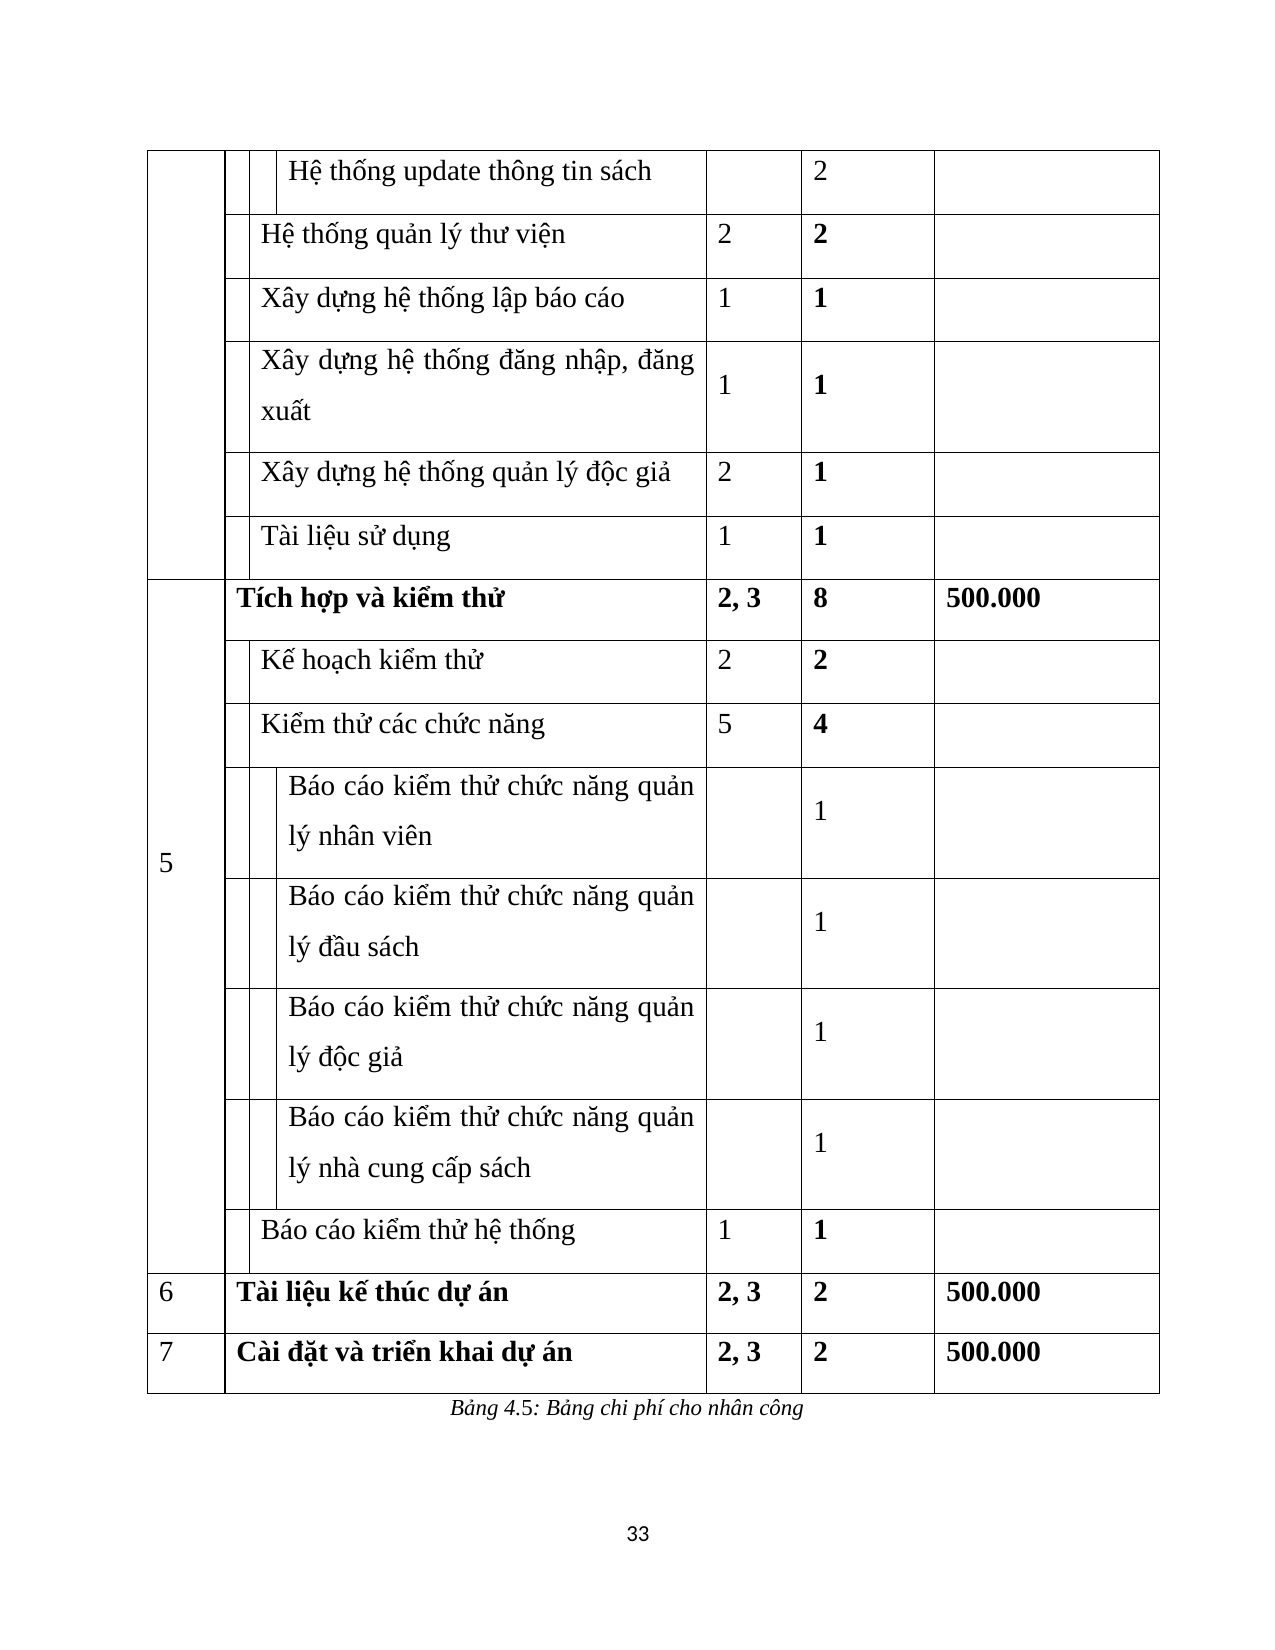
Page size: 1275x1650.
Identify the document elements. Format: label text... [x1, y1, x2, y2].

table_cell Hệ thống update thông tin sách [277, 151, 706, 214]
table_cell 1 [707, 517, 801, 579]
table_cell 500.000 [935, 580, 1159, 639]
table_cell [707, 879, 801, 988]
table_cell 1 [802, 517, 934, 579]
table_cell Báo cáo kiểm thử hệ thống [250, 1210, 706, 1273]
table_cell [707, 768, 801, 877]
table_cell [935, 453, 1159, 516]
table_cell [935, 768, 1159, 877]
table_cell 2 [707, 453, 801, 516]
table_cell 2 [707, 641, 801, 703]
table_cell [226, 151, 249, 214]
table_cell 1 [802, 989, 934, 1098]
table_cell [226, 453, 249, 516]
table_cell Xây dựng hệ thống lập báo cáo [250, 279, 706, 341]
table_cell Tài liệu sử dụng [250, 517, 706, 579]
table_cell Báo cáo kiểm thử chức năng quản lý độc giả [277, 989, 706, 1098]
table_cell Kiểm thử các chức năng [250, 704, 706, 767]
table_cell 2 [707, 215, 801, 277]
table_cell [935, 517, 1159, 579]
table_cell [226, 1100, 249, 1209]
table_cell [935, 1210, 1159, 1273]
table_cell [226, 641, 249, 703]
table_cell 1 [802, 453, 934, 516]
table_cell 1 [707, 279, 801, 341]
table_cell [250, 989, 276, 1098]
table_cell 4 [802, 704, 934, 767]
table_cell [935, 151, 1159, 214]
table_cell 1 [802, 1100, 934, 1209]
table_cell Xây dựng hệ thống quản lý độc giả [250, 453, 706, 516]
table_cell 1 [802, 768, 934, 877]
table_cell 1 [802, 879, 934, 988]
table_cell Cài đặt và triển khai dự án [226, 1334, 706, 1393]
table_cell 2 [802, 1334, 934, 1393]
table_cell [226, 517, 249, 579]
table_cell [707, 989, 801, 1098]
table_cell 2, 3 [707, 580, 801, 639]
table_cell [226, 342, 249, 452]
table_cell [226, 989, 249, 1098]
table_cell Báo cáo kiểm thử chức năng quản lý nhà cung cấp sách [277, 1100, 706, 1209]
table_cell [935, 641, 1159, 703]
table_cell Tài liệu kế thúc dự án [226, 1274, 706, 1333]
table_cell [226, 215, 249, 277]
table_cell [707, 1100, 801, 1209]
table_cell 7 [148, 1334, 224, 1393]
table_cell [250, 151, 276, 214]
table_cell 2 [802, 151, 934, 214]
table_cell 1 [802, 342, 934, 452]
table_cell Xây dựng hệ thống đăng nhập, đăng xuất [250, 342, 706, 452]
table_cell 5 [707, 704, 801, 767]
table_cell 1 [802, 279, 934, 341]
table_cell [250, 1100, 276, 1209]
table_cell [935, 342, 1159, 452]
table_cell [226, 279, 249, 341]
table_cell [250, 879, 276, 988]
table_cell [935, 704, 1159, 767]
table_cell [935, 215, 1159, 277]
table_cell 2 [802, 215, 934, 277]
table_cell 500.000 [935, 1274, 1159, 1333]
table_cell 2, 3 [707, 1334, 801, 1393]
table_cell [226, 1210, 249, 1273]
table_cell Báo cáo kiểm thử chức năng quản lý nhân viên [277, 768, 706, 877]
table_cell 6 [148, 1274, 224, 1333]
table_cell Báo cáo kiểm thử chức năng quản lý đầu sách [277, 879, 706, 988]
table_cell 1 [802, 1210, 934, 1273]
table_cell 2 [802, 641, 934, 703]
table_cell [250, 768, 276, 877]
table_cell [226, 768, 249, 877]
table_cell [707, 151, 801, 214]
table_cell Kế hoạch kiểm thử [250, 641, 706, 703]
table_cell Hệ thống quản lý thư viện [250, 215, 706, 277]
table_cell 2 [802, 1274, 934, 1333]
table_cell 8 [802, 580, 934, 639]
table_cell 2, 3 [707, 1274, 801, 1333]
table_cell [935, 879, 1159, 988]
table_cell [226, 879, 249, 988]
table_cell 1 [707, 1210, 801, 1273]
table_cell 5 [148, 580, 224, 1273]
table_cell [935, 1100, 1159, 1209]
table_cell 500.000 [935, 1334, 1159, 1393]
table_cell 1 [707, 342, 801, 452]
table_cell [935, 279, 1159, 341]
table_cell [226, 704, 249, 767]
table_cell Tích hợp và kiểm thử [226, 580, 706, 639]
table_cell [935, 989, 1159, 1098]
